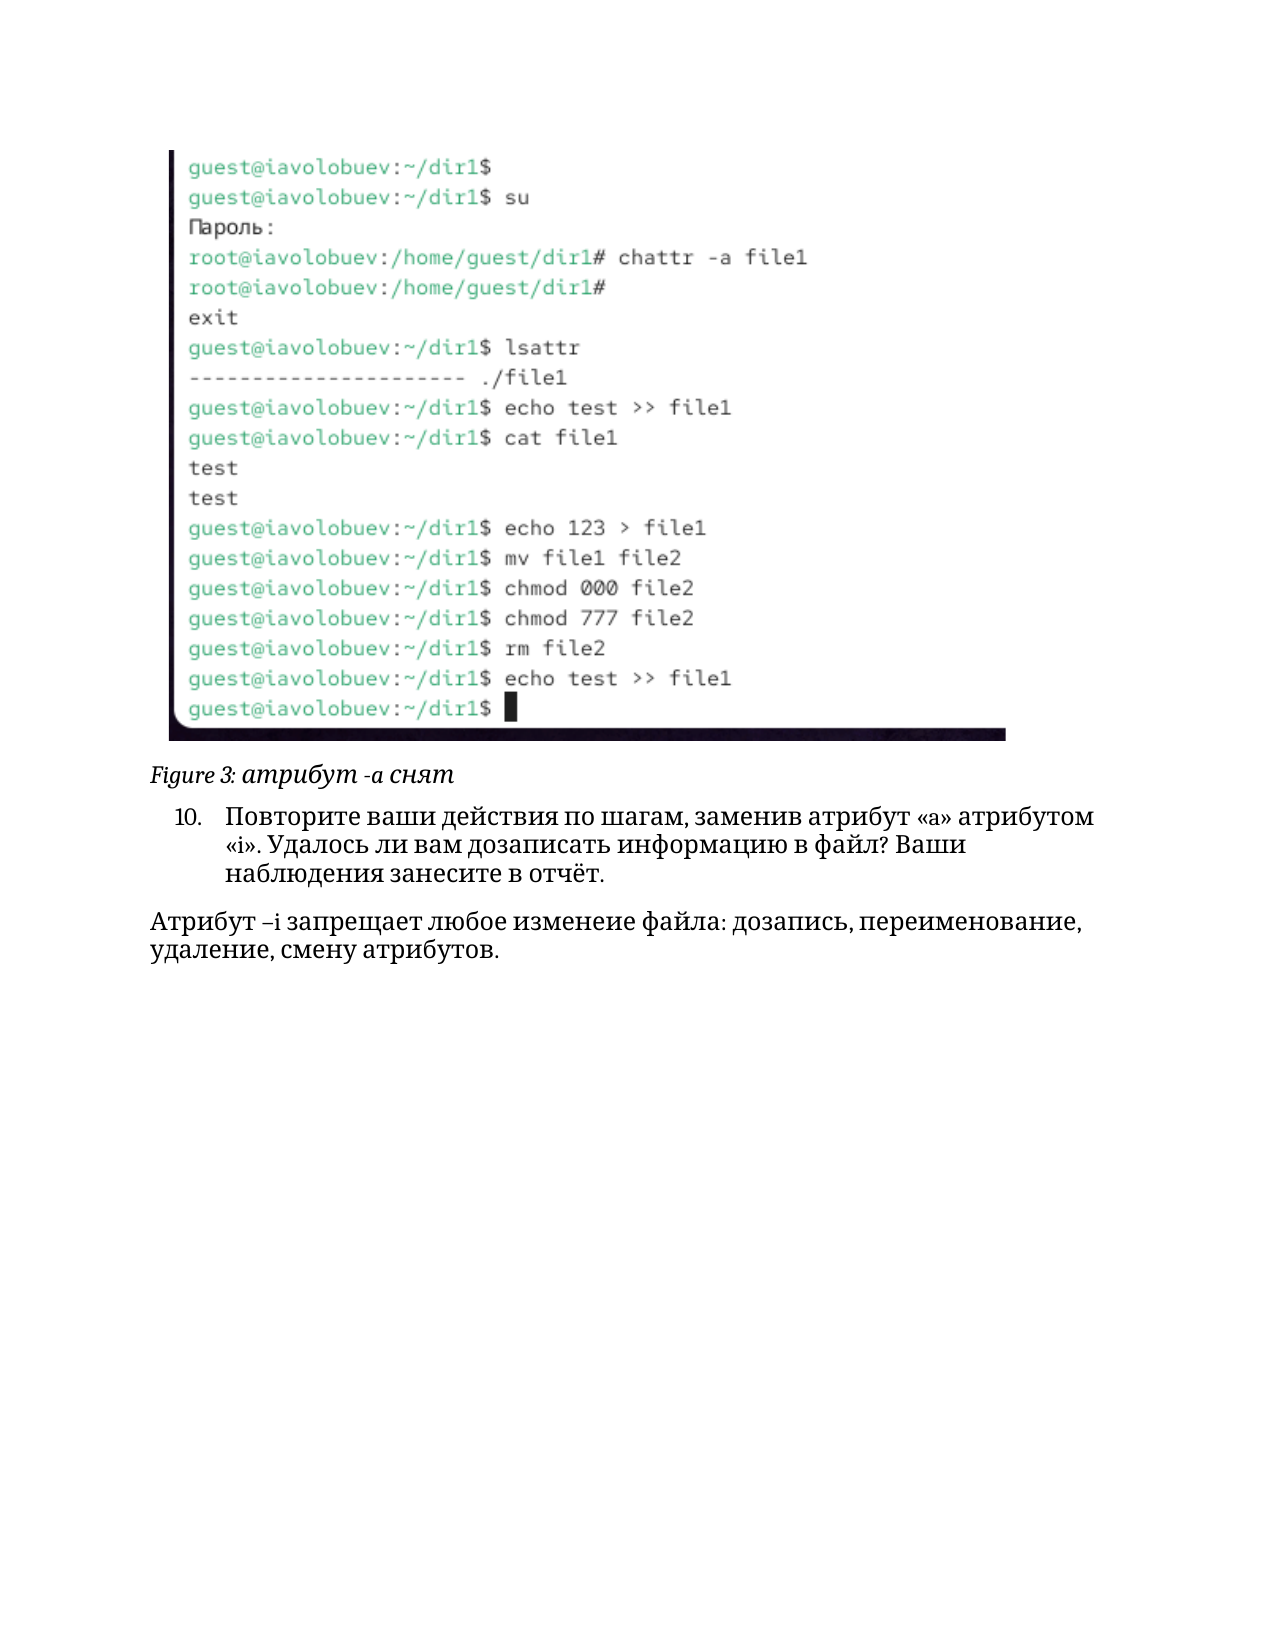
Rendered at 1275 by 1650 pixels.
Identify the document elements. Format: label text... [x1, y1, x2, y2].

text Figure 3: атрибут -a снят [150, 761, 1125, 790]
picture [168, 150, 1006, 741]
text Атрибут –i запрещает любое изменеие файла: дозапись, переименование, удаление, смену атрибутов. [150, 908, 1125, 965]
list Повторите ваши действия по шагам, заменив атрибут «a» атрибутом «i». Удалось ли вам дозаписать информацию в файл? Ваши наблюдения занесите в отчёт. [175, 803, 1125, 889]
